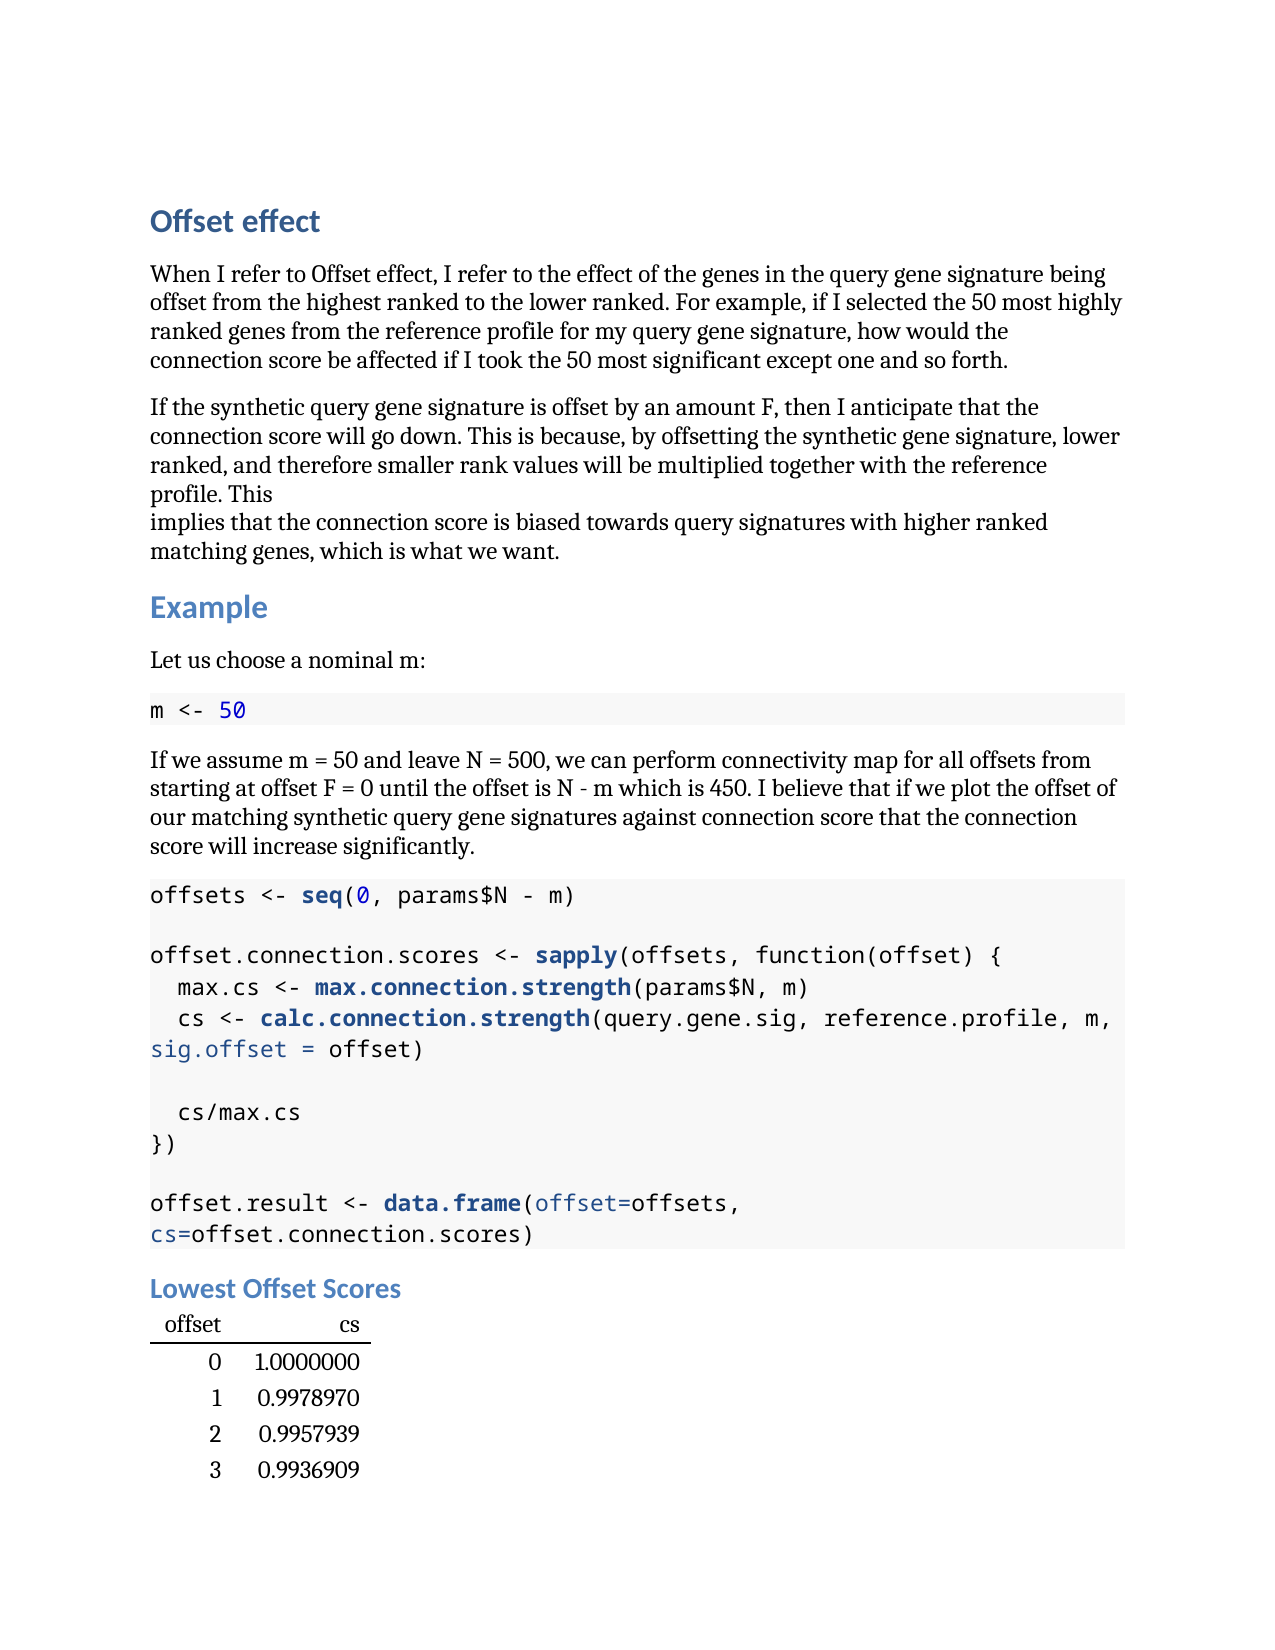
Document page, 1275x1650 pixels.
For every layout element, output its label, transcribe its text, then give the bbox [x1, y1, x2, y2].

table_cell 3 [150, 1453, 232, 1489]
table_cell 2 [150, 1416, 232, 1452]
table_cell 0.9978970 [232, 1380, 371, 1416]
text If we assume m = 50 and leave N = 500, we can perform connectivity map for all offsets from starting at offset F = 0 until the offset is N - m which is 450. I believe that if we plot the offset of our matching synthetic query gene signatures against connection score that the connection score will increase significantly. [150, 746, 1125, 861]
subtitle Offset effect [150, 200, 1125, 241]
table_header cs [232, 1306, 371, 1342]
table_cell 0.9936909 [232, 1453, 371, 1489]
table_cell 1 [150, 1380, 232, 1416]
text offsets <- seq(0, params$N - m) offset.connection.scores <- sapply(offsets, function(offset) { max.cs <- max.connection.strength(params$N, m) cs <- calc.connection.strength(query.gene.sig, reference.profile, m, sig.offset = offset) cs/max.cs }) offset.result <- data.frame(offset=offsets, cs=offset.connection.scores) [150, 879, 1125, 1249]
subtitle Example [150, 587, 1125, 627]
table_cell 0 [150, 1344, 232, 1380]
table_cell 0.9957939 [232, 1416, 371, 1452]
text If the synthetic query gene signature is offset by an amount F, then I anticipate that the connection score will go down. This is because, by offsetting the synthetic gene signature, lower ranked, and therefore smaller rank values will be multiplied together with the reference profile. This implies that the connection score is biased towards query signatures with higher ranked matching genes, which is what we want. [150, 393, 1125, 566]
table_header offset [150, 1306, 232, 1342]
text When I refer to Offset effect, I refer to the effect of the genes in the query gene signature being offset from the highest ranked to the lower ranked. For example, if I selected the 50 most highly ranked genes from the reference profile for my query gene signature, how would the connection score be affected if I took the 50 most significant except one and so forth. [150, 259, 1125, 374]
text Let us choose a nominal m: [150, 646, 1125, 675]
text m <- 50 [150, 693, 1125, 725]
table_cell 1.0000000 [232, 1344, 371, 1380]
subtitle Lowest Offset Scores [150, 1270, 1125, 1306]
